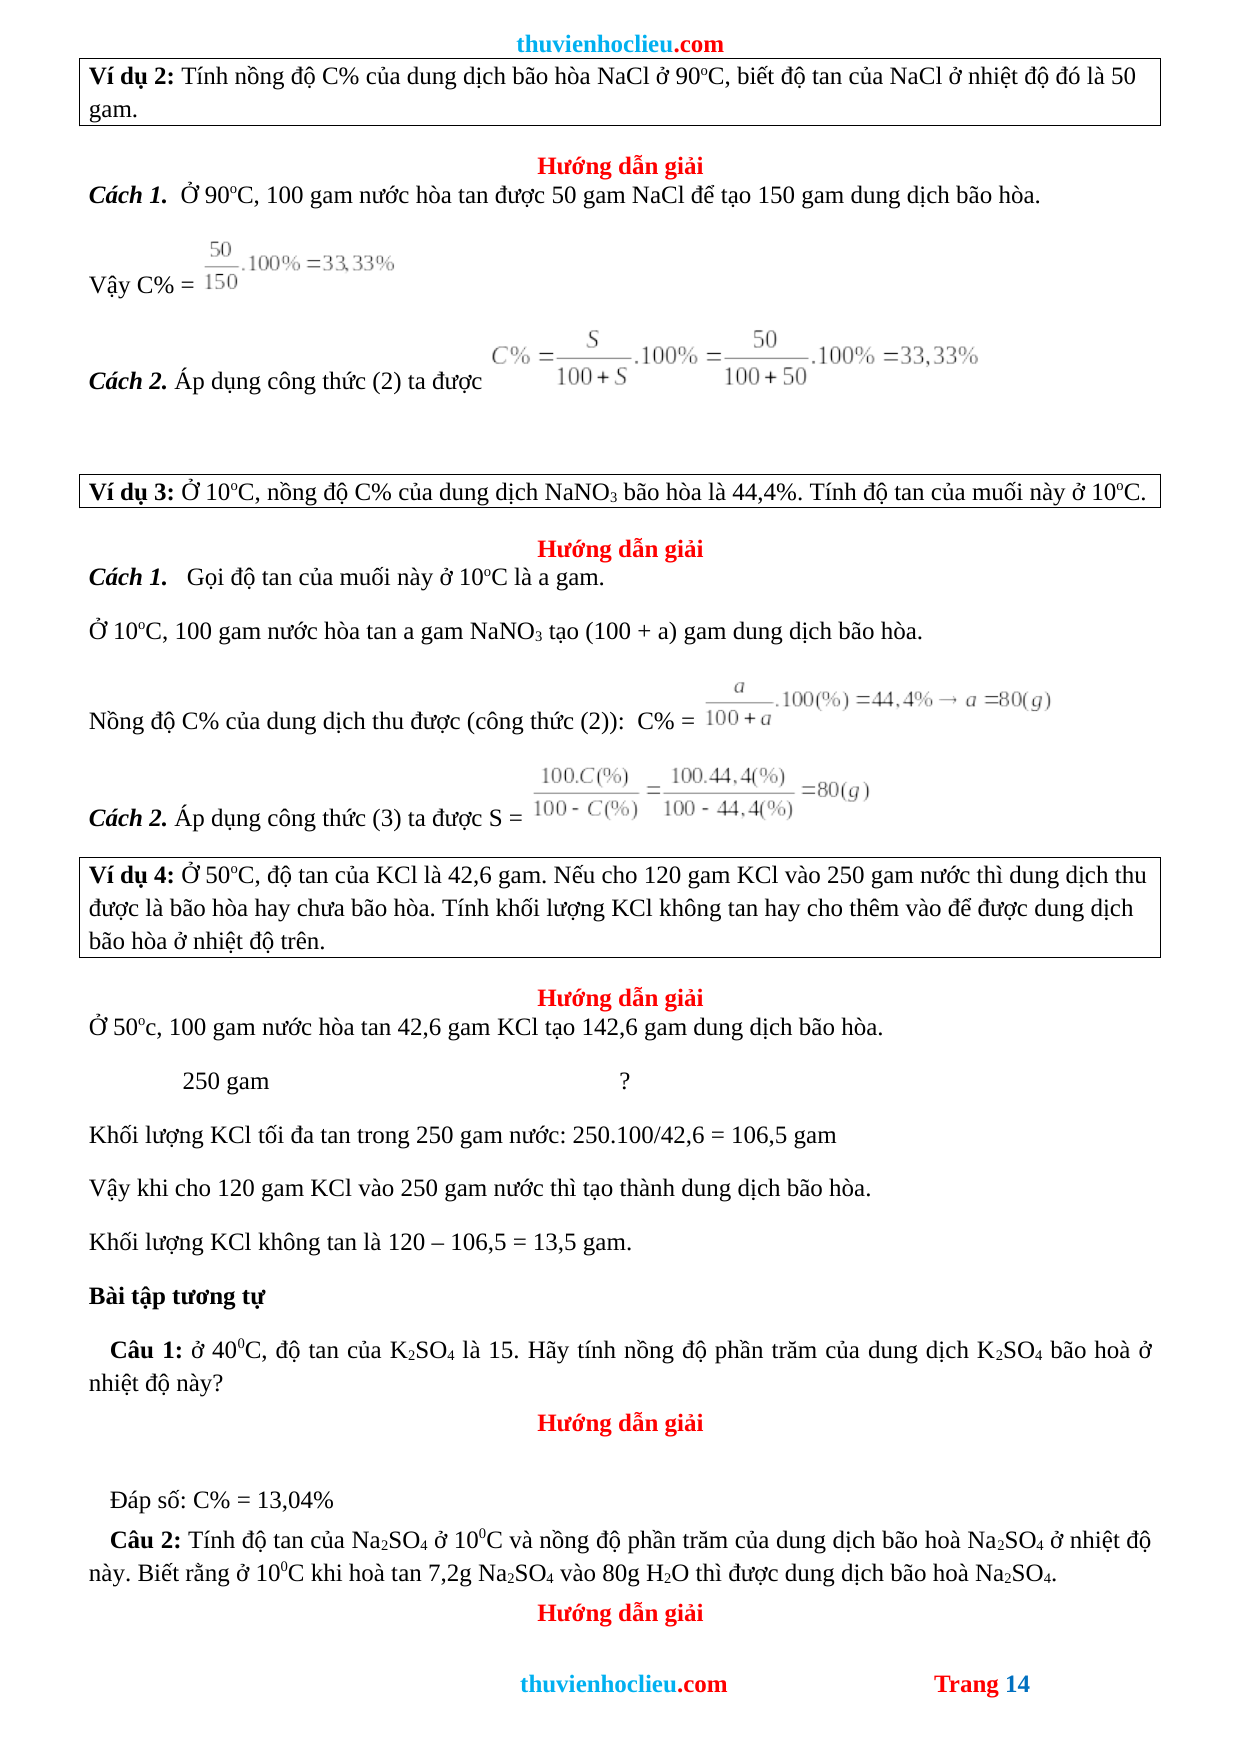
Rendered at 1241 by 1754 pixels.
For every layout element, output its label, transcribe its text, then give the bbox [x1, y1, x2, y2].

text Bài tập tương tự [89, 1281, 1152, 1310]
text Câu 1: ở 400C, độ tan của K2SO4 là 15. Hãy tính nồng độ phần trăm của dung dịch K2SO4 bão hoà ở nhiệt độ này? [89, 1335, 1152, 1397]
text Hướng dẫn giải [89, 1598, 1152, 1627]
text Câu 2: Tính độ tan của Na2SO4 ở 100C và nồng độ phần trăm của dung dịch bão hoà Na2SO4 ở nhiệt độ này. Biết rằng ở 100C khi hoà tan 7,2g Na2SO4 vào 80g H2O thì được dung dịch bão hoà Na2SO4. [89, 1525, 1152, 1587]
text Cách 1. Gọi độ tan của muối này ở 10oC là a gam. [89, 562, 1152, 591]
text Hướng dẫn giải [89, 534, 1152, 562]
text Cách 1. Ở 90oC, 100 gam nước hòa tan được 50 gam NaCl để tạo 150 gam dung dịch bão hòa. [89, 180, 1152, 209]
text Cách 2. Áp dụng công thức (3) ta được S = [89, 760, 1152, 832]
text 250 gam ? [89, 1066, 1152, 1094]
text Nồng độ C% của dung dịch thu được (công thức (2)): C% = [89, 670, 1152, 735]
text Hướng dẫn giải [89, 151, 1152, 180]
text Ở 10oC, 100 gam nước hòa tan a gam NaNO3 tạo (100 + a) gam dung dịch bão hòa. [89, 616, 1152, 645]
text Ví dụ 3: Ở 10oC, nồng độ C% của dung dịch NaNO3 bão hòa là 44,4%. Tính độ tan của muối này ở 10oC. [80, 475, 1160, 507]
text Hướng dẫn giải [89, 1408, 1152, 1437]
text Cách 2. Áp dụng công thức (2) ta được [89, 324, 1152, 394]
text Ví dụ 2: Tính nồng độ C% của dung dịch bão hòa NaCl ở 90oC, biết độ tan của NaCl ở nhiệt độ đó là 50 gam. [80, 59, 1160, 125]
text Ví dụ 4: Ở 50oC, độ tan của KCl là 42,6 gam. Nếu cho 120 gam KCl vào 250 gam nước thì dung dịch thu được là bão hòa hay chưa bão hòa. Tính khối lượng KCl không tan hay cho thêm vào để được dung dịch bão hòa ở nhiệt độ trên. [80, 858, 1160, 957]
text Đáp số: C% = 13,04% [89, 1485, 1152, 1513]
text Vậy khi cho 120 gam KCl vào 250 gam nước thì tạo thành dung dịch bão hòa. [89, 1173, 1152, 1202]
text Ở 50oc, 100 gam nước hòa tan 42,6 gam KCl tạo 142,6 gam dung dịch bão hòa. [89, 1012, 1152, 1041]
text Hướng dẫn giải [89, 983, 1152, 1012]
text Khối lượng KCl tối đa tan trong 250 gam nước: 250.100/42,6 = 106,5 gam [89, 1120, 1152, 1148]
text Vậy C% = [89, 234, 1152, 299]
text Khối lượng KCl không tan là 120 – 106,5 = 13,5 gam. [89, 1227, 1152, 1256]
